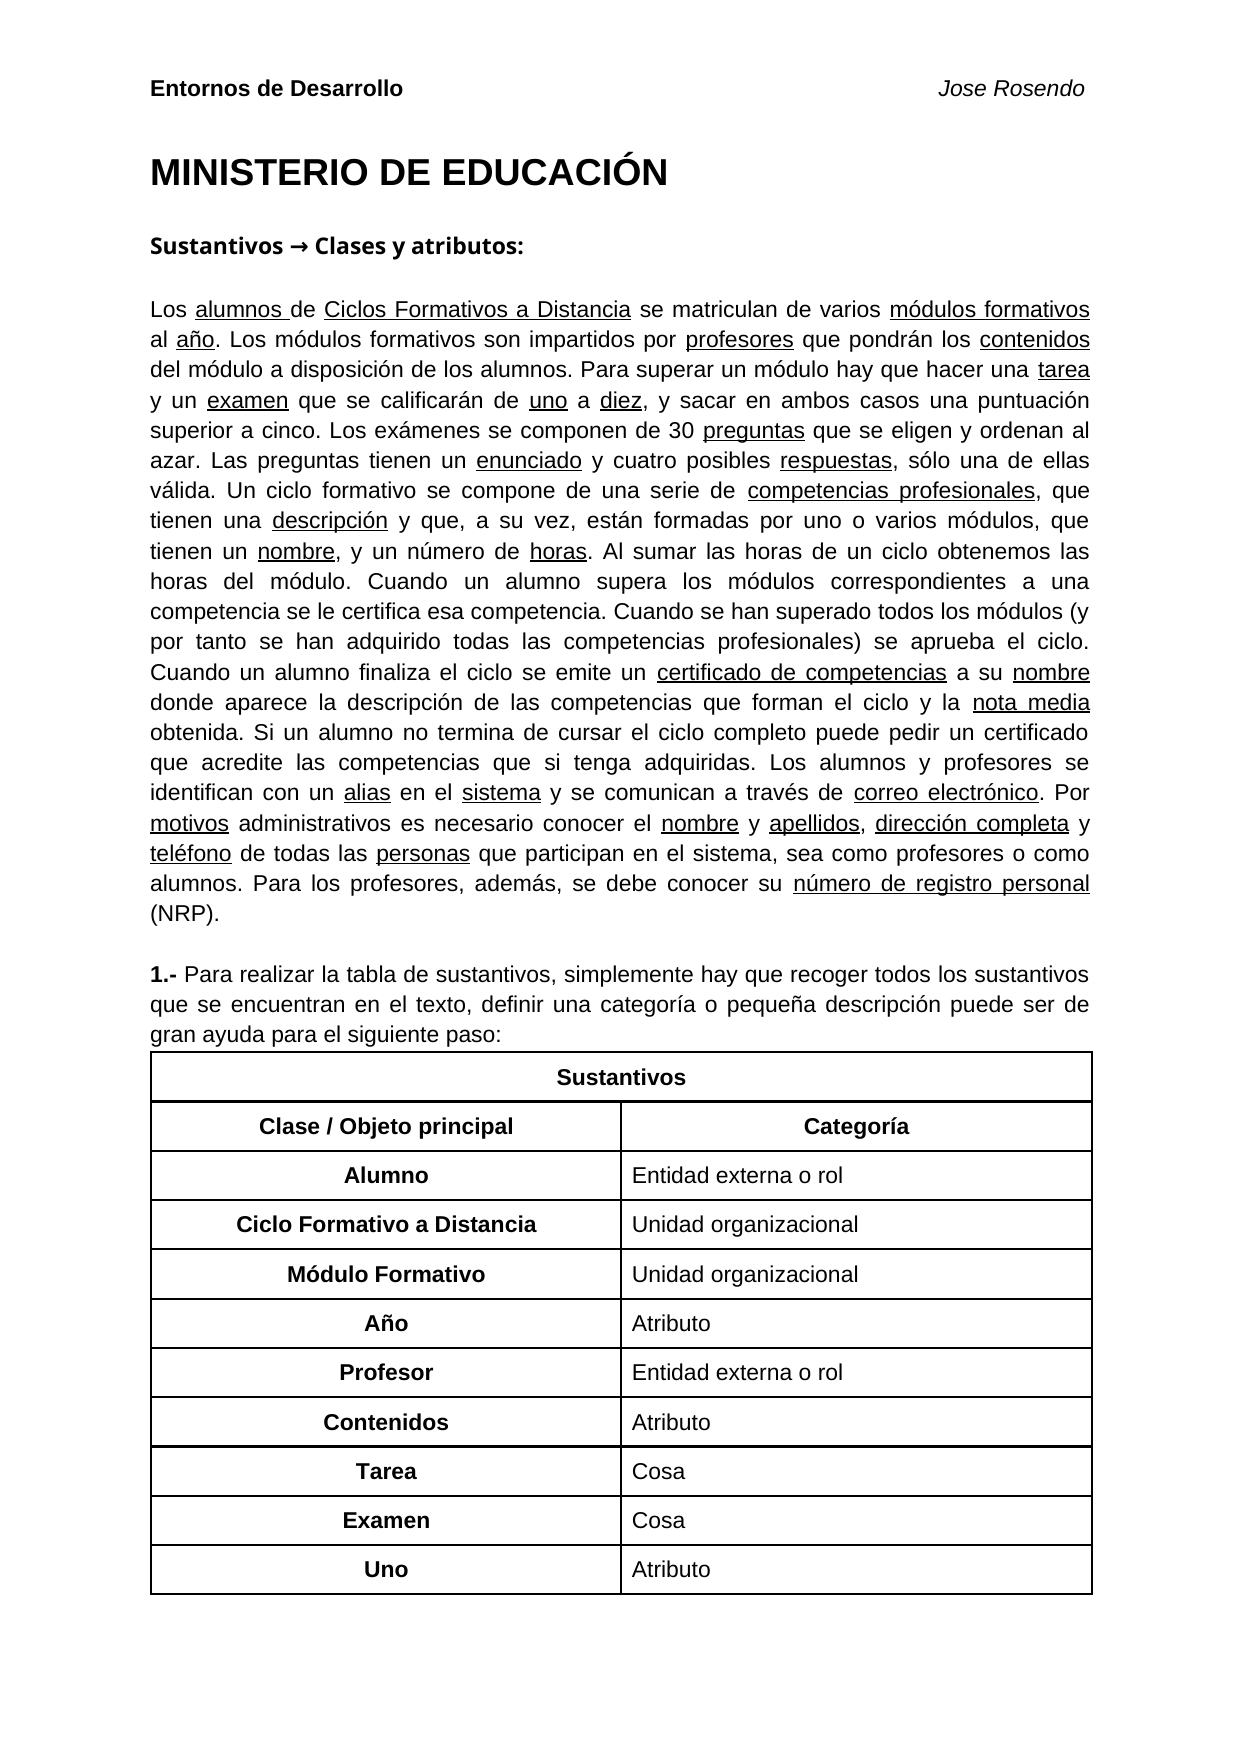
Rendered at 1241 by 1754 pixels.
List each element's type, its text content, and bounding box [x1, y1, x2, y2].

table_cell Categoría [622, 1103, 1091, 1150]
table_cell Atributo [622, 1398, 1091, 1445]
text 1.- Para realizar la tabla de sustantivos, simplemente hay que recoger todos los sustantivos que se encuentran en el texto, definir una categoría o pequeña descripción puede ser de gran ayuda para el siguiente paso: [150, 961, 1090, 1047]
text Los alumnos de Ciclos Formativos a Distancia se matriculan de varios módulos formativos al año. Los módulos formativos son impartidos por profesores que pondrán los contenidos del módulo a disposición de los alumnos. Para superar un módulo hay que hacer una tarea y un examen que se calificarán de uno a diez, y sacar en ambos casos una puntuación superior a cinco. Los exámenes se componen de 30 preguntas que se eligen y ordenan al azar. Las preguntas tienen un enunciado y cuatro posibles respuestas, sólo una de ellas válida. Un ciclo formativo se compone de una serie de competencias profesionales, que tienen una descripción y que, a su vez, están formadas por uno o varios módulos, que tienen un nombre, y un número de horas. Al sumar las horas de un ciclo obtenemos las horas del módulo. Cuando un alumno supera los módulos correspondientes a una competencia se le certifica esa competencia. Cuando se han superado todos los módulos (y por tanto se han adquirido todas las competencias profesionales) se aprueba el ciclo. Cuando un alumno finaliza el ciclo se emite un certificado de competencias a su nombre donde aparece la descripción de las competencias que forman el ciclo y la nota media obtenida. Si un alumno no termina de cursar el ciclo completo puede pedir un certificado que acredite las competencias que si tenga adquiridas. Los alumnos y profesores se identifican con un alias en el sistema y se comunican a través de correo electrónico. Por motivos administrativos es necesario conocer el nombre y apellidos, dirección completa y teléfono de todas las personas que participan en el sistema, sea como profesores o como alumnos. Para los profesores, además, se debe conocer su número de registro personal (NRP). [150, 296, 1090, 926]
table_cell Unidad organizacional [622, 1201, 1091, 1248]
table_cell Contenidos [152, 1398, 620, 1445]
table_cell Atributo [622, 1546, 1091, 1593]
table_header Sustantivos [152, 1053, 1091, 1100]
table_cell Examen [152, 1497, 620, 1544]
table_cell Clase / Objeto principal [152, 1103, 620, 1150]
table_cell Módulo Formativo [152, 1250, 620, 1297]
table_cell Uno [152, 1546, 620, 1593]
text Sustantivos → Clases y atributos: [150, 230, 1090, 261]
table_cell Unidad organizacional [622, 1250, 1091, 1297]
text MINISTERIO DE EDUCACIÓN [150, 150, 1090, 193]
table_cell Atributo [622, 1300, 1091, 1347]
table_cell Cosa [622, 1448, 1091, 1494]
table_cell Tarea [152, 1448, 620, 1494]
table_cell Cosa [622, 1497, 1091, 1544]
table_cell Ciclo Formativo a Distancia [152, 1201, 620, 1248]
table_cell Entidad externa o rol [622, 1349, 1091, 1396]
table_cell Profesor [152, 1349, 620, 1396]
table_cell Entidad externa o rol [622, 1152, 1091, 1199]
table_cell Alumno [152, 1152, 620, 1199]
table_cell Año [152, 1300, 620, 1347]
